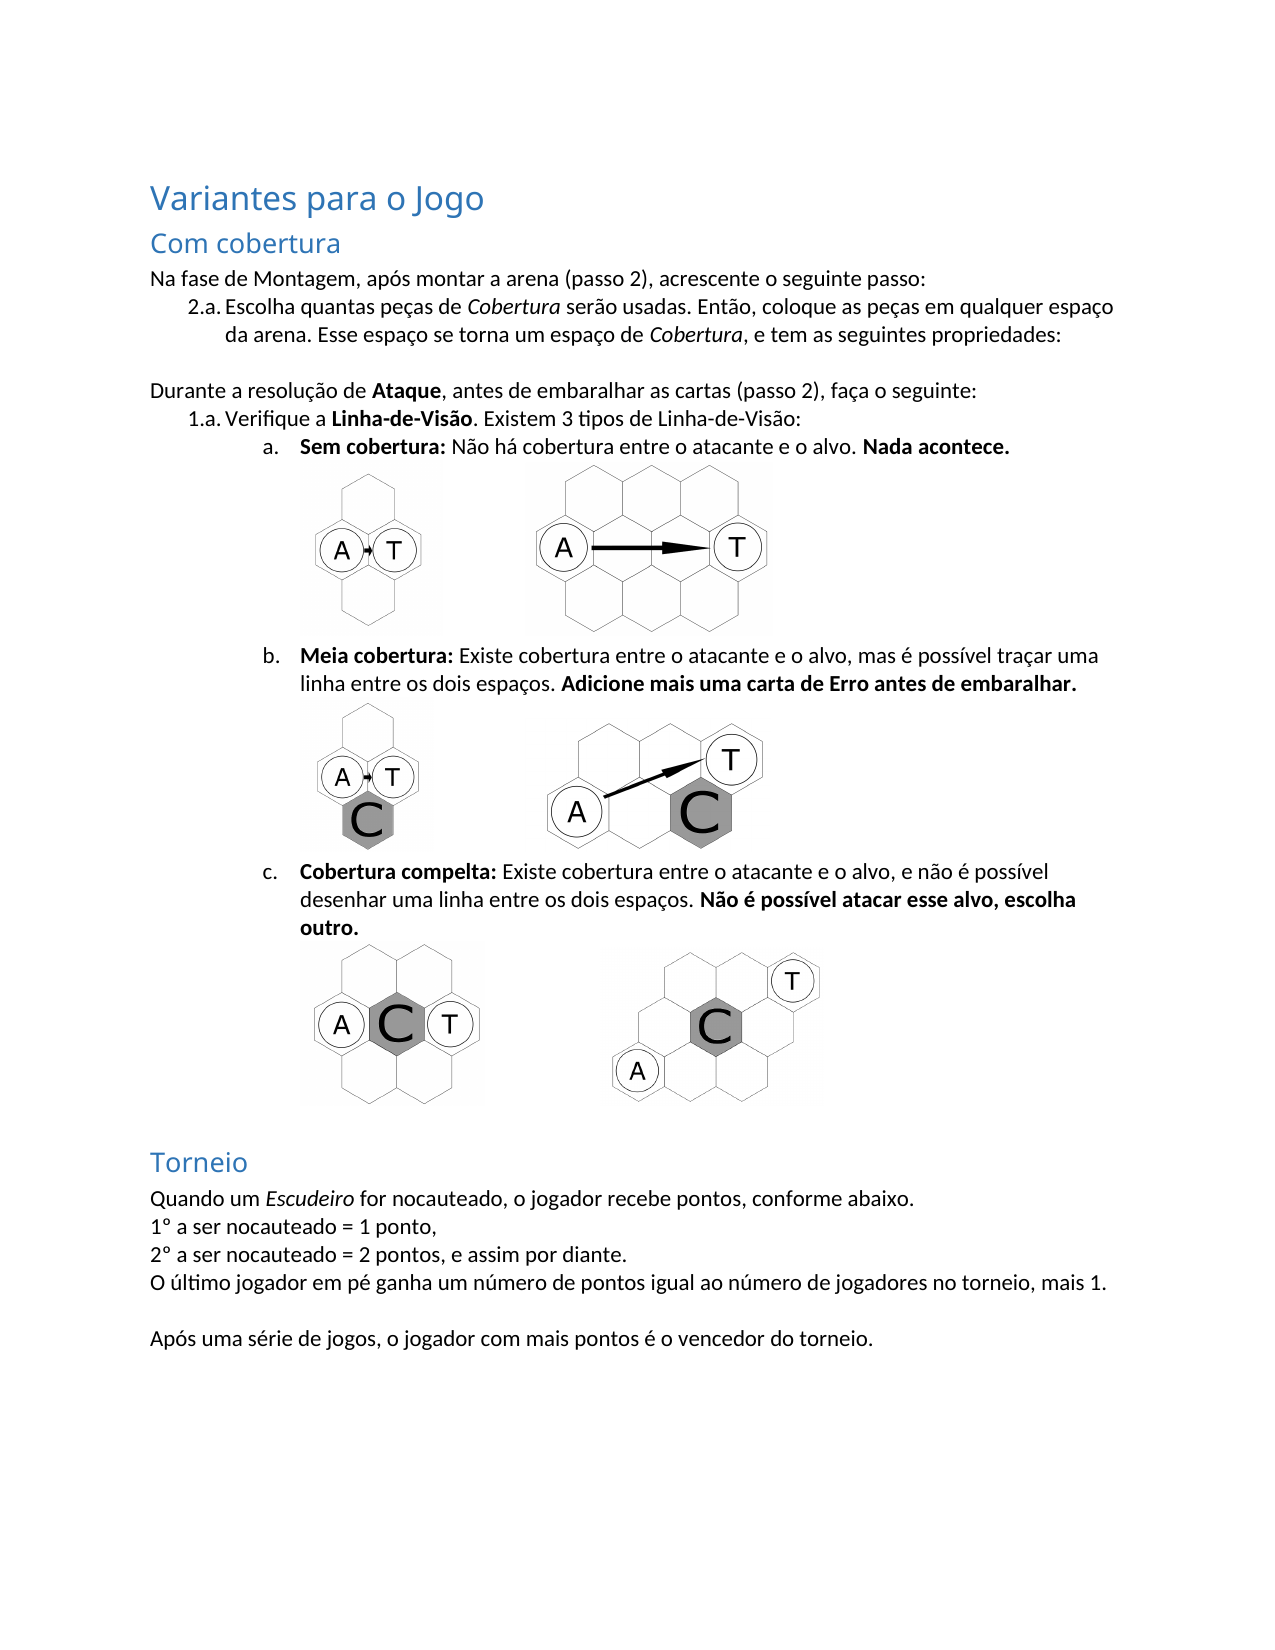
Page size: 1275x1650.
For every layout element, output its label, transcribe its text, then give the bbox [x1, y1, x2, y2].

text O último jogador em pé ganha um número de pontos igual ao número de jogadores no torneio, mais 1. [150, 1268, 1125, 1296]
text 1º a ser nocauteado = 1 ponto, [150, 1212, 1125, 1240]
subtitle Variantes para o Jogo [150, 175, 1125, 220]
picture [300, 460, 444, 636]
picture [300, 941, 486, 1106]
text Na fase de Montagem, após montar a arena (passo 2), acrescente o seguinte passo: [150, 264, 1125, 292]
picture [600, 947, 825, 1106]
text Após uma série de jogos, o jogador com mais pontos é o vencedor do torneio. [150, 1324, 1125, 1352]
picture [300, 697, 434, 852]
picture [525, 718, 772, 852]
list Verifique a Linha-de-Visão. Existem 3 tipos de Linha-de-Visão: [187, 404, 1125, 432]
picture [525, 462, 773, 636]
text Quando um Escudeiro for nocauteado, o jogador recebe pontos, conforme abaixo. [150, 1184, 1125, 1212]
subtitle Torneio [150, 1144, 1125, 1181]
subtitle Com cobertura [150, 224, 1125, 261]
text 2º a ser nocauteado = 2 pontos, e assim por diante. [150, 1240, 1125, 1268]
text Durante a resolução de Ataque, antes de embaralhar as cartas (passo 2), faça o seguinte: [150, 376, 1125, 404]
list Escolha quantas peças de Cobertura serão usadas. Então, coloque as peças em qualquer espaço da arena. Esse espaço se torna um espaço de Cobertura, e tem as seguintes propriedades: [187, 292, 1125, 348]
